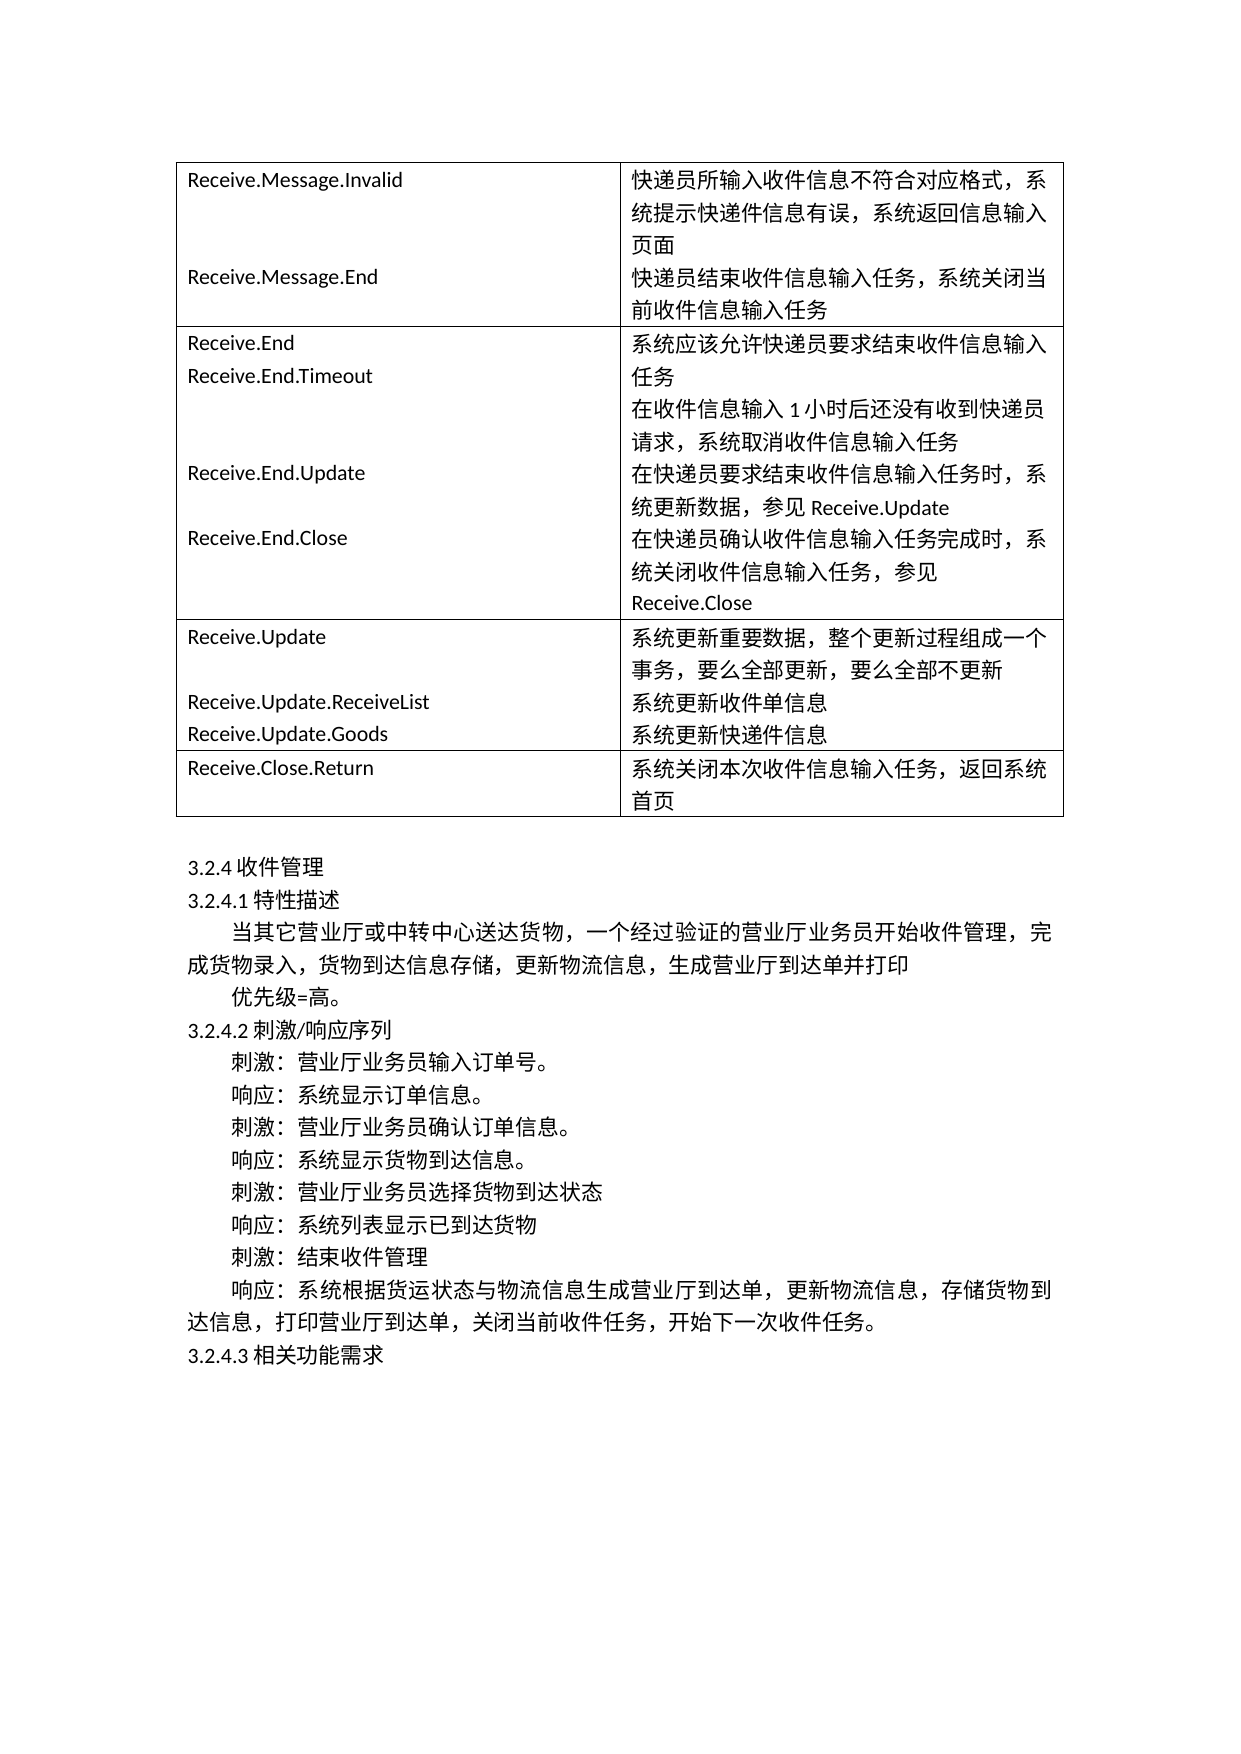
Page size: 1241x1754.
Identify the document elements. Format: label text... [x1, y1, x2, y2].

table_cell Receive.Update Receive.Update.ReceiveList Receive.Update.Goods [177, 620, 620, 750]
text 响应：系统显示订单信息。 [187, 1077, 1053, 1110]
table_cell Receive.Close.Return [177, 751, 620, 816]
text 当其它营业厅或中转中心送达货物，一个经过验证的营业厅业务员开始收件管理，完成货物录入，货物到达信息存储，更新物流信息，生成营业厅到达单并打印 [187, 915, 1053, 980]
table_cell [177, 163, 620, 326]
text 刺激：营业厅业务员确认订单信息。 [187, 1110, 1053, 1142]
table_cell 系统更新重要数据，整个更新过程组成一个事务，要么全部更新，要么全部不更新 系统更新收件单信息 系统更新快递件信息 [621, 620, 1063, 750]
text 响应：系统显示货物到达信息。 [187, 1142, 1053, 1175]
table_cell Receive.End Receive.End.Timeout Receive.End.Update Receive.End.Close [177, 327, 620, 619]
text 3.2.4.2刺激/响应序列 [187, 1012, 1053, 1045]
table_cell 系统应该允许快递员要求结束收件信息输入任务 在收件信息输入1小时后还没有收到快递员请求，系统取消收件信息输入任务 在快递员要求结束收件信息输入任务时，系统更新数据，参见Receive.Update 在快递员确认收件信息输入任务完成时，系统关闭收件信息输入任务，参见Receive.Close [621, 327, 1063, 619]
text 响应：系统列表显示已到达货物 [187, 1207, 1053, 1240]
text 优先级=高。 [187, 980, 1053, 1012]
text 3.2.4.3相关功能需求 [187, 1337, 1053, 1370]
text 刺激：结束收件管理 [187, 1240, 1053, 1272]
table_cell 系统关闭本次收件信息输入任务，返回系统首页 [621, 751, 1063, 816]
text 3.2.4收件管理 [187, 850, 1053, 882]
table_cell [621, 163, 1063, 326]
text 刺激：营业厅业务员输入订单号。 [187, 1045, 1053, 1077]
text 刺激：营业厅业务员选择货物到达状态 [187, 1175, 1053, 1207]
text 响应：系统根据货运状态与物流信息生成营业厅到达单，更新物流信息，存储货物到达信息，打印营业厅到达单，关闭当前收件任务，开始下一次收件任务。 [187, 1272, 1053, 1337]
text 3.2.4.1特性描述 [187, 882, 1053, 915]
